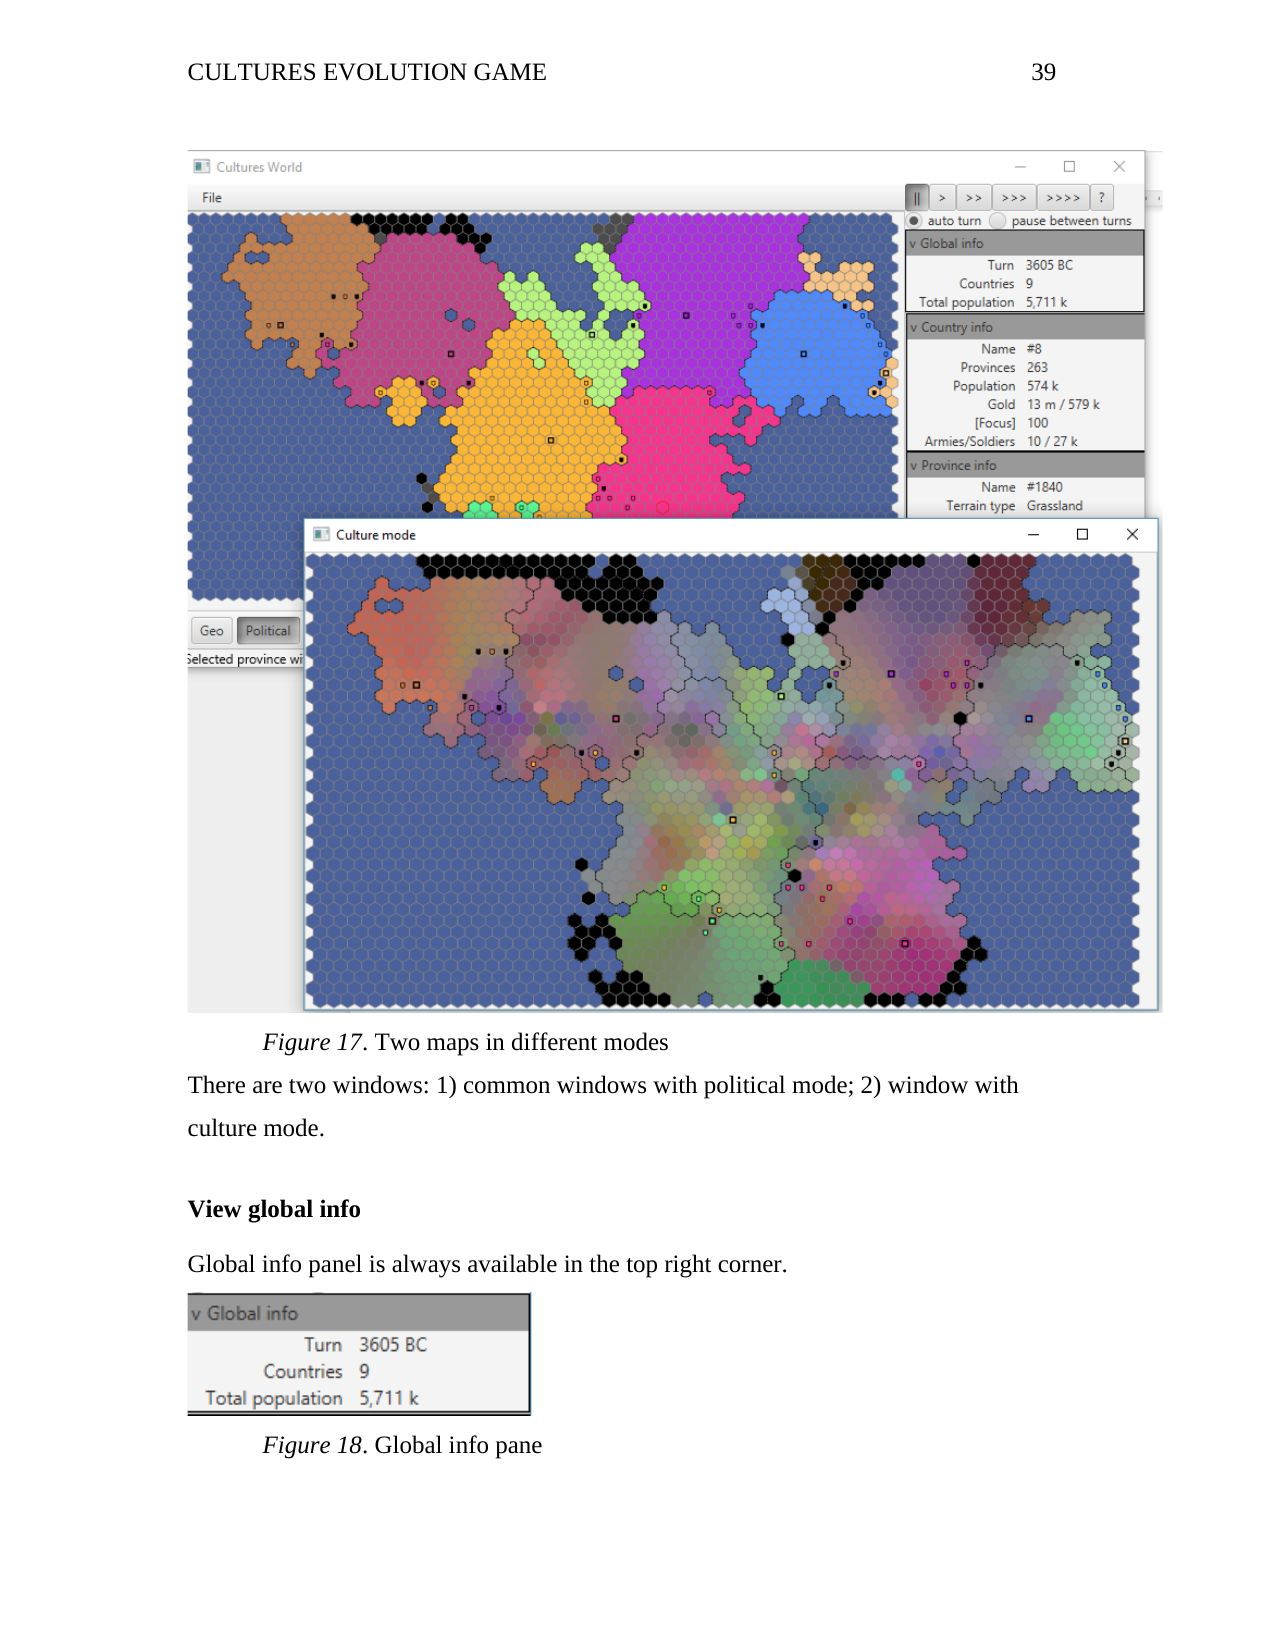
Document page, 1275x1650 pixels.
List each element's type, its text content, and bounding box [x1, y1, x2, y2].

text Figure 18. Global info pane [187, 1430, 1087, 1459]
subtitle View global info [187, 1194, 1087, 1222]
text Global info panel is always available in the top right corner. [187, 1249, 1087, 1278]
text There are two windows: 1) common windows with political mode; 2) window with culture mode. [187, 1070, 1087, 1142]
text Figure 17. Two maps in different modes [187, 1027, 1087, 1056]
picture [187, 1292, 532, 1416]
picture [187, 150, 1163, 1013]
